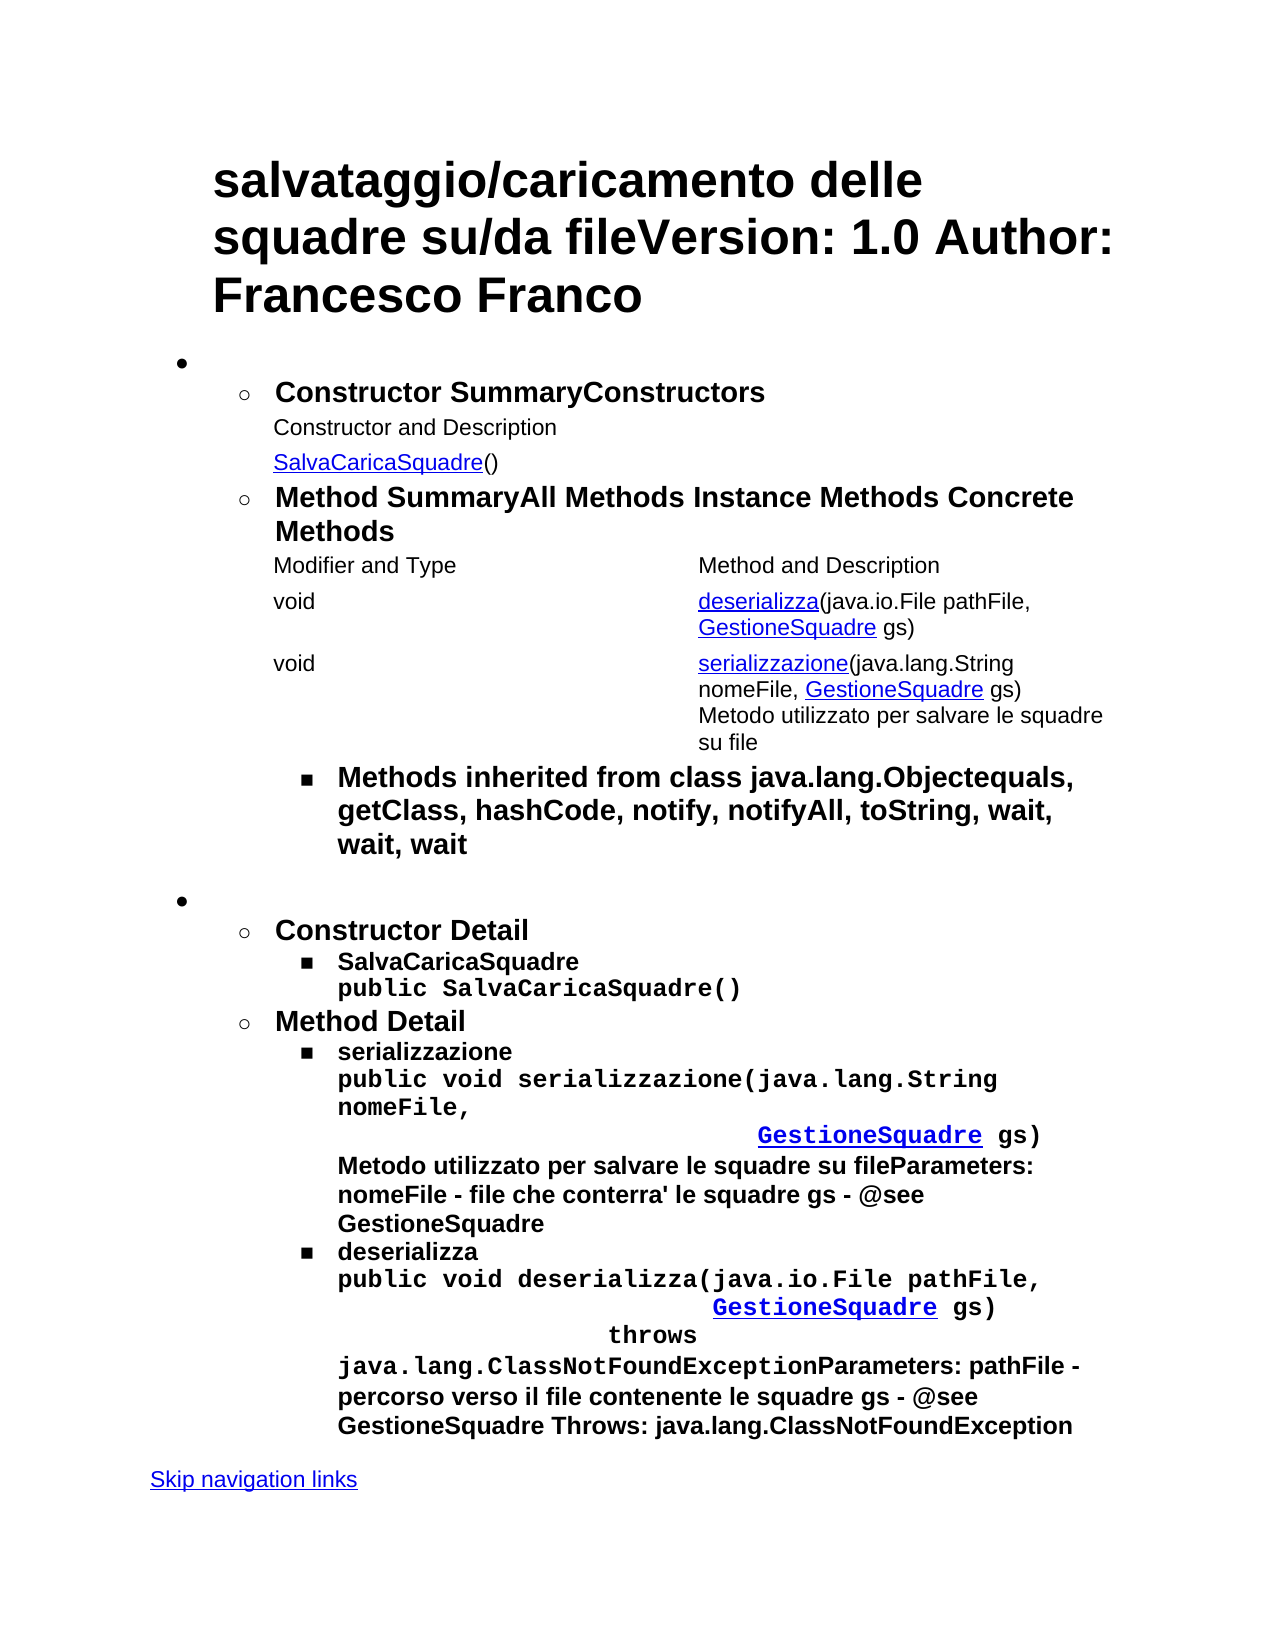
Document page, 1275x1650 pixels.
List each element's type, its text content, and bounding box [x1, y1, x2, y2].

table_cell deserializza(java.io.File pathFile, GestioneSquadre gs) [694, 583, 1118, 645]
text Skip navigation links [150, 1466, 1125, 1492]
table_cell void [269, 645, 693, 760]
table_header Constructor and Description [269, 409, 1118, 444]
subtitle SalvaCaricaSquadre public SalvaCaricaSquadre() [300, 947, 1125, 1004]
subtitle Method SummaryAll Methods Instance Methods Concrete Methods [237, 480, 1125, 547]
subtitle deserializza public void deserializza(java.io.File pathFile, GestioneSquadre gs) throws java.lang.ClassNotFoundExceptionParameters: pathFile - percorso verso il file contenente le squadre gs - @see GestioneSquadre Throws: java.lang.ClassNotFoundException [300, 1237, 1125, 1439]
table_cell SalvaCaricaSquadre() [269, 445, 1118, 480]
subtitle Constructor SummaryConstructors [237, 375, 1125, 409]
subtitle Methods inherited from class java.lang.Objectequals, getClass, hashCode, notify, notifyAll, toString, wait, wait, wait [300, 760, 1125, 861]
table_header Method and Description [694, 547, 1118, 583]
table_cell void [269, 583, 693, 645]
table_header Modifier and Type [269, 547, 693, 583]
subtitle Method Detail [237, 1004, 1125, 1037]
subtitle serializzazione public void serializzazione(java.lang.String nomeFile, GestioneSquadre gs) Metodo utilizzato per salvare le squadre su fileParameters: nomeFile - file che conterra' le squadre gs - @see GestioneSquadre [300, 1037, 1125, 1237]
table_cell serializzazione(java.lang.String nomeFile, GestioneSquadre gs) Metodo utilizzato per salvare le squadre su file [694, 645, 1118, 760]
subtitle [175, 150, 1125, 322]
subtitle Constructor Detail [237, 913, 1125, 947]
